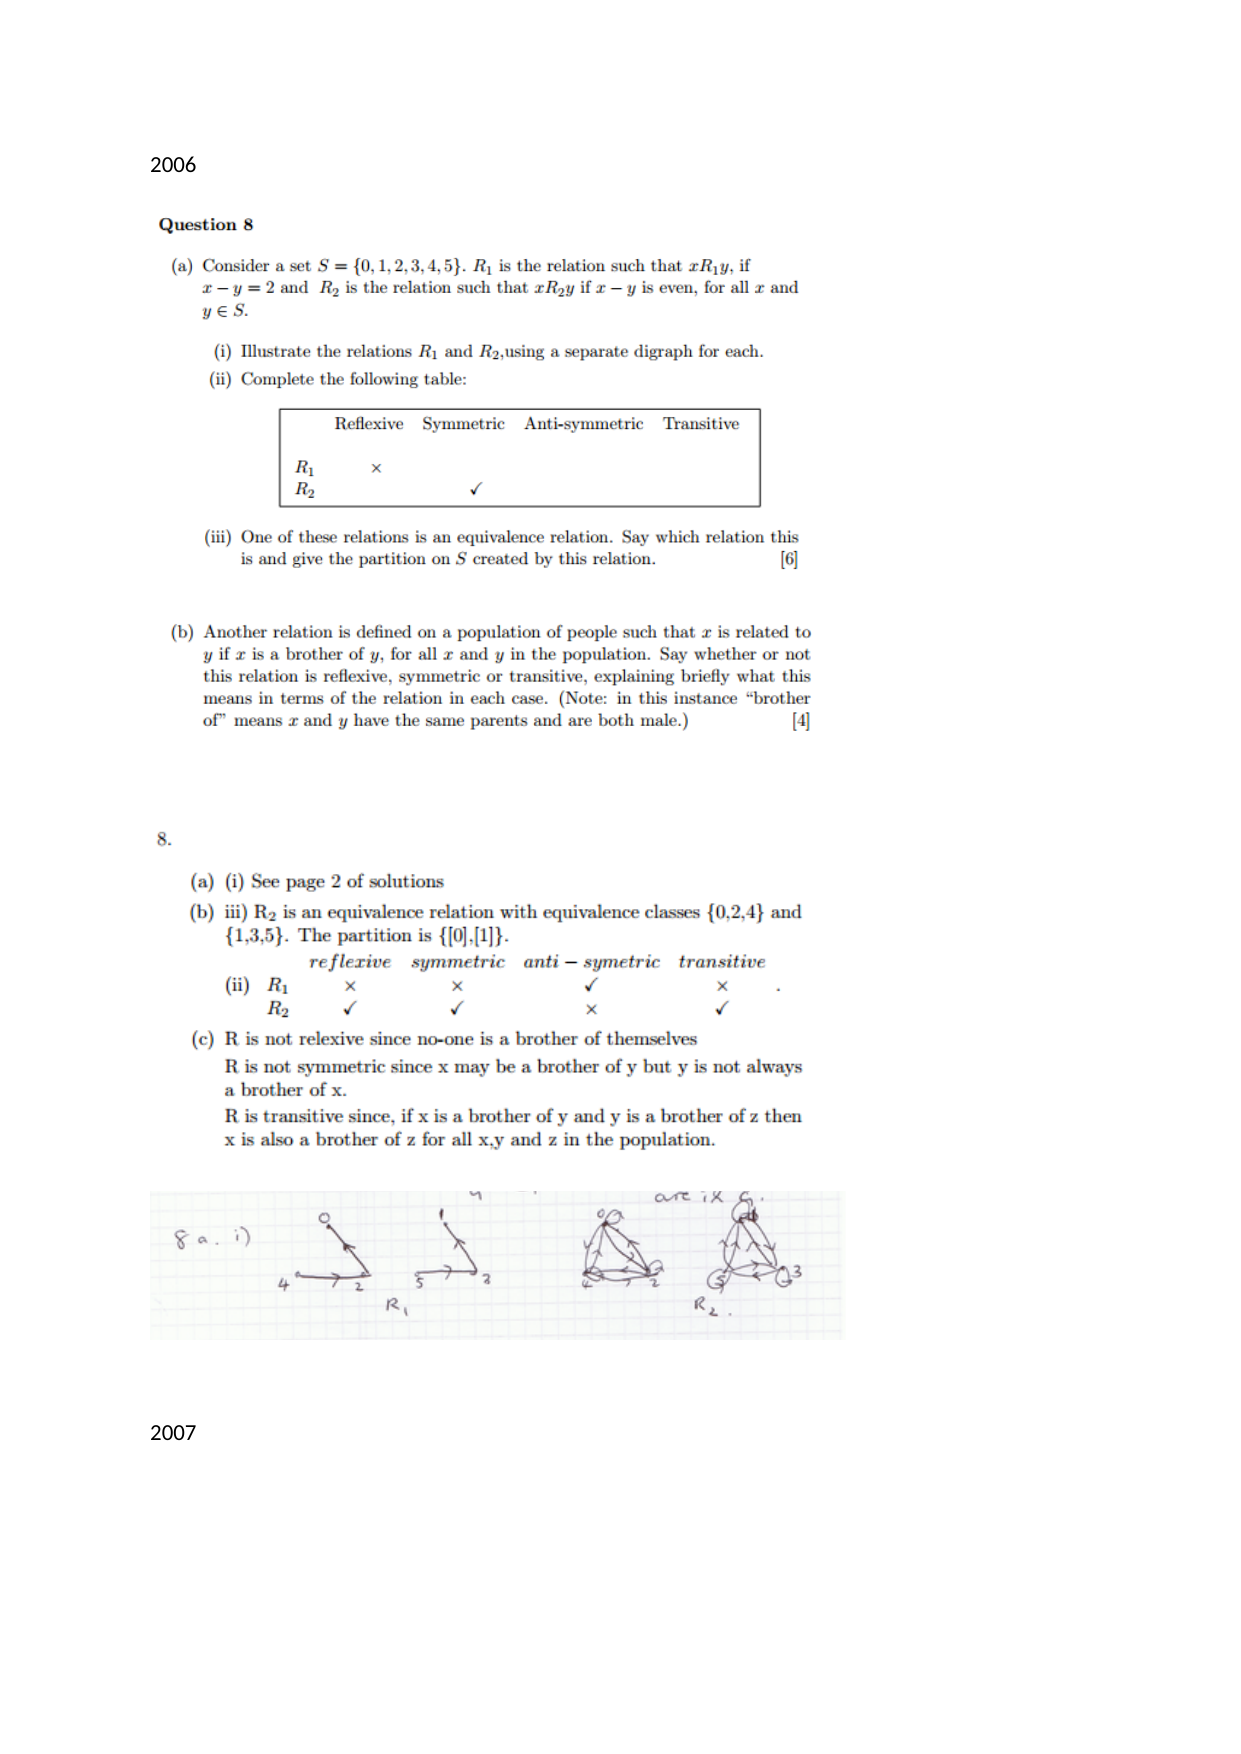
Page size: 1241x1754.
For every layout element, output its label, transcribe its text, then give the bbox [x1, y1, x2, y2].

text 2007 [150, 1418, 1090, 1446]
picture [150, 1191, 859, 1340]
picture [150, 612, 858, 742]
picture [150, 203, 840, 588]
picture [150, 819, 836, 1167]
text 2006 [150, 150, 1090, 178]
